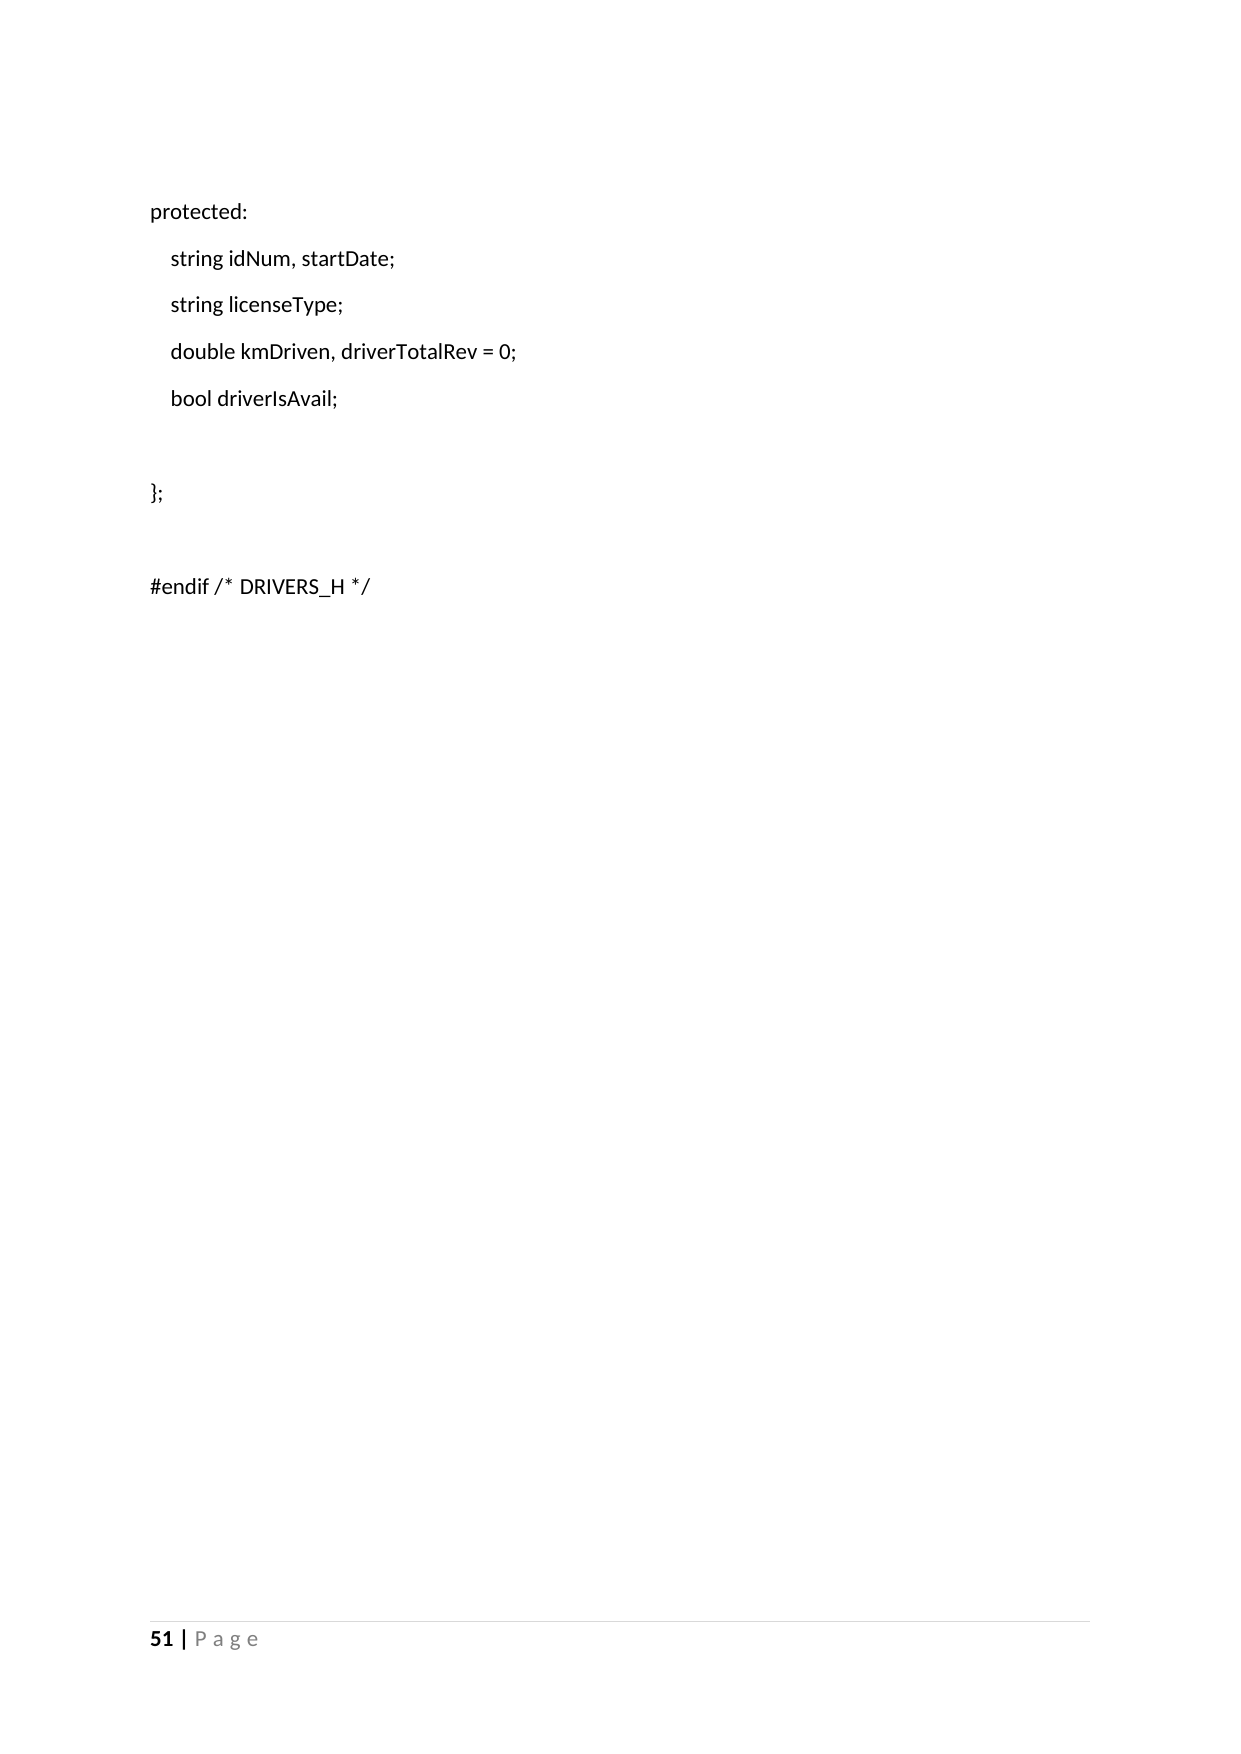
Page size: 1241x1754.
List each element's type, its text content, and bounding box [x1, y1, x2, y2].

text double kmDriven, driverTotalRev = 0; [150, 337, 1090, 366]
text string licenseType; [150, 291, 1090, 319]
text bool driverIsAvail; [150, 384, 1090, 412]
text #endif /* DRIVERS_H */ [150, 572, 1090, 600]
text string idNum, startDate; [150, 244, 1090, 272]
text }; [150, 478, 1090, 506]
text protected: [150, 197, 1090, 225]
